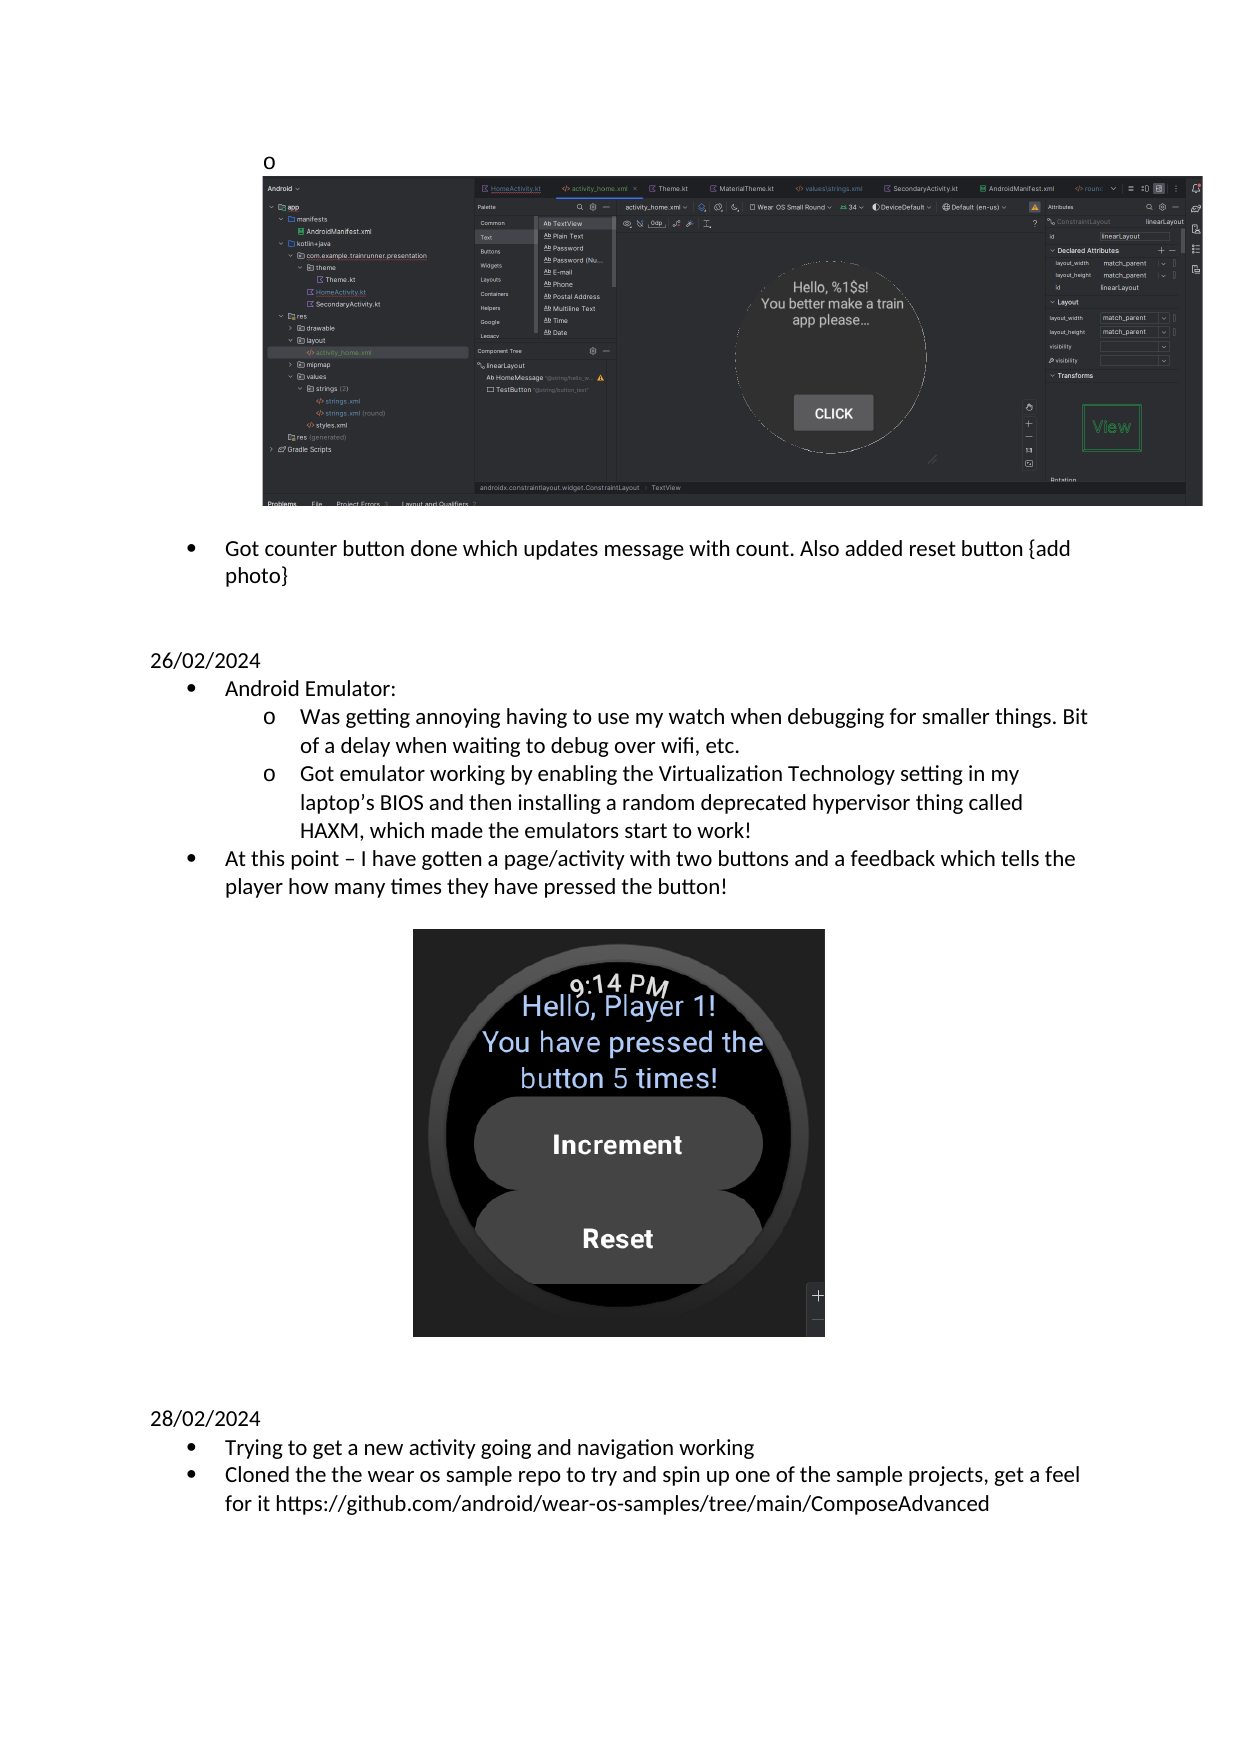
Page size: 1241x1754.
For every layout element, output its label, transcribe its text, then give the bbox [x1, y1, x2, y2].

list Trying to get a new activity going and navigation working [187, 1433, 1090, 1461]
picture [412, 929, 825, 1335]
list Got emulator working by enabling the Virtualization Technology setting in my laptop’s BIOS and then installing a random deprecated hypervisor thing called HAXM, which made the emulators start to work! [262, 759, 1090, 844]
list Cloned the the wear os sample repo to try and spin up one of the sample projects, get a feel for it https://github.com/android/wear-os-samples/tree/main/ComposeAdvanced [187, 1461, 1090, 1517]
list Was getting annoying having to use my watch when debugging for smaller things. Bit of a delay when waiting to debug over wifi, etc. [262, 702, 1090, 759]
list At this point – I have gotten a page/activity with two buttons and a feedback which tells the player how many times they have pressed the button! [187, 844, 1090, 900]
list Android Emulator: [187, 674, 1090, 702]
text 28/02/2024 [150, 1404, 1090, 1433]
picture [262, 176, 1203, 506]
text 26/02/2024 [150, 646, 1090, 674]
list Got counter button done which updates message with count. Also added reset button {add photo} [187, 534, 1090, 590]
